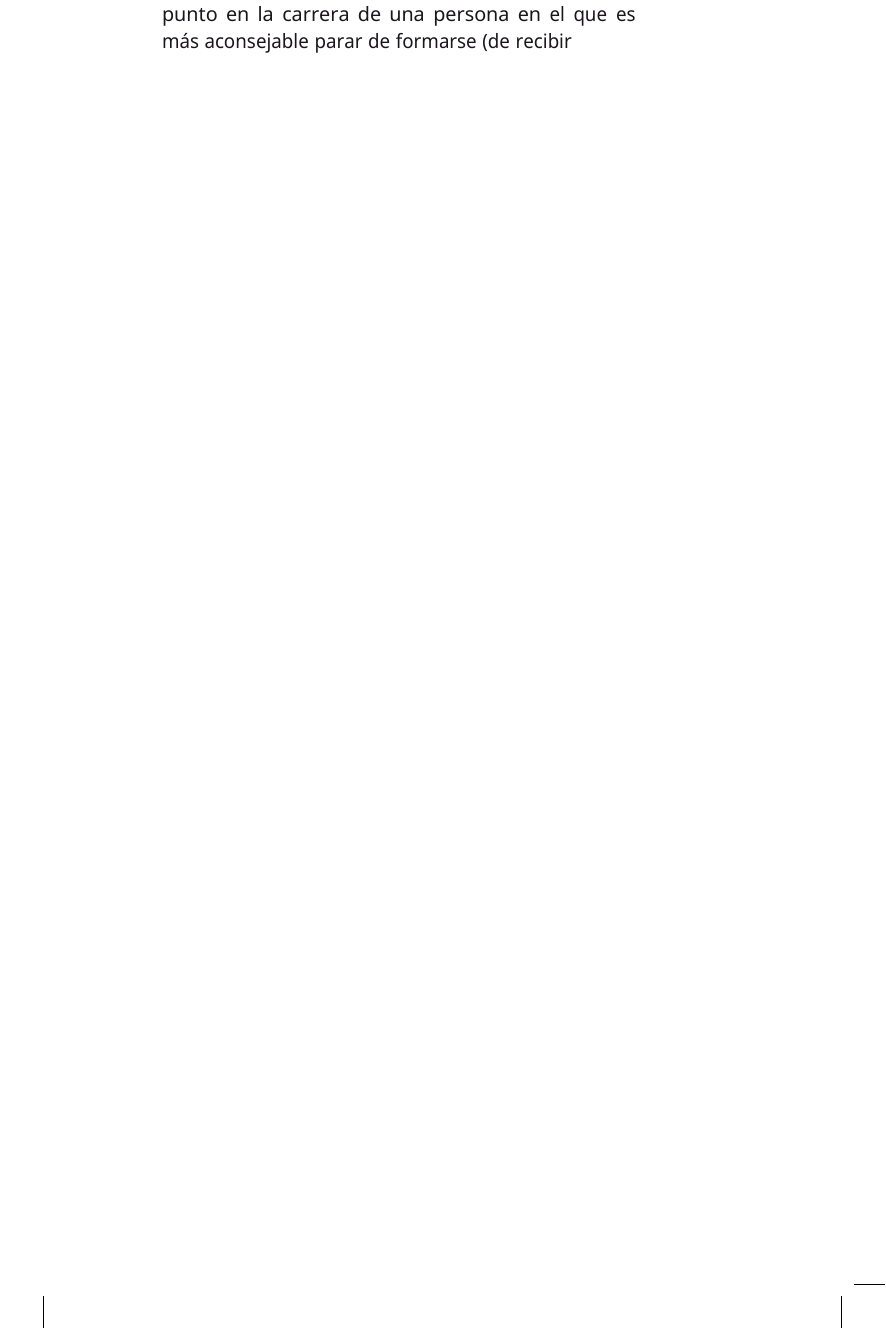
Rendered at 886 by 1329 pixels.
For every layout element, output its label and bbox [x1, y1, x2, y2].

text [162, 0, 635, 54]
